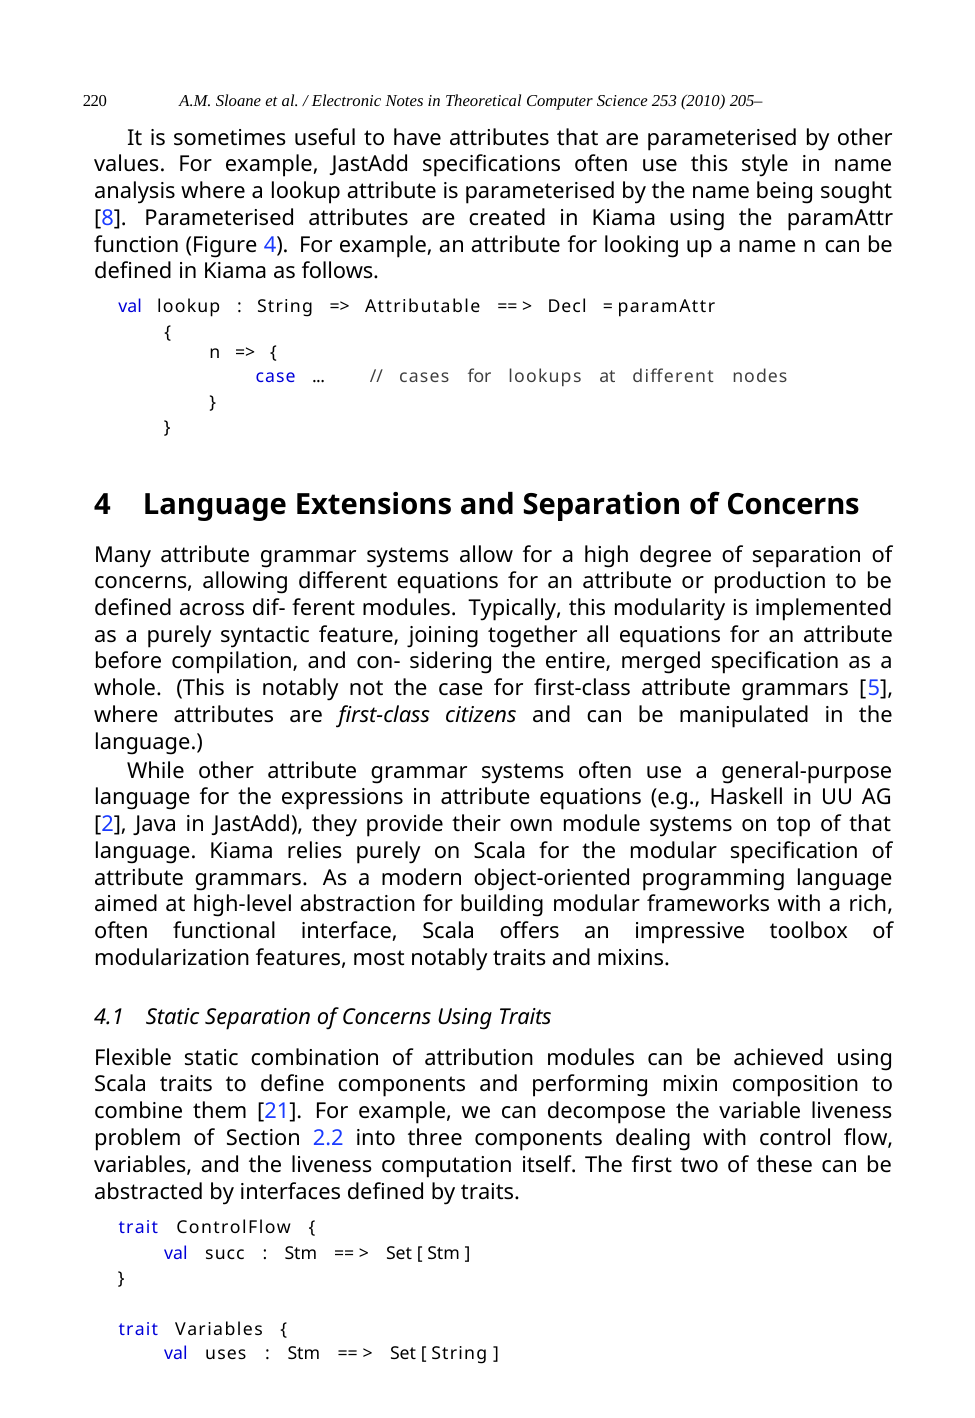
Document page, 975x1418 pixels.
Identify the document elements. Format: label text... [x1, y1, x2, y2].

text It is sometimes useful to have attributes that are parameterised by other values. For example, JastAdd specifications often use this style in name analysis where a lookup attribute is parameterised by the name being sought [8]. Parameterised attributes are created in Kiama using the paramAttr function (Figure 4). For example, an attribute for looking up a name n can be defined in Kiama as follows. [94, 124, 893, 285]
text val lookup : String => Attributable == > Decl = paramAttr { [118, 294, 725, 344]
text } [163, 414, 904, 439]
text } [209, 389, 904, 413]
subtitle Language Extensions and Separation of Concerns [94, 483, 904, 523]
text trait Variables { [118, 1316, 904, 1341]
text While other attribute grammar systems often use a general-purpose language for the expressions in attribute equations (e.g., Haskell in UU AG [2], Java in JastAdd), they provide their own module systems on top of that language. Kiama relies purely on Scala for the modular specification of attribute grammars. As a modern object-oriented programming language aimed at high-level abstraction for building modular frameworks with a rich, often functional interface, Scala offers an impressive toolbox of modularization features, most notably traits and mixins. [94, 757, 893, 972]
text } [118, 1266, 904, 1290]
text n => { [209, 346, 904, 362]
text case ... // cases for lookups at different nodes [255, 363, 904, 388]
list Static Separation of Concerns Using Traits [94, 1001, 904, 1030]
text trait ControlFlow { [118, 1214, 904, 1239]
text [164, 1341, 535, 1365]
text val succ : Stm == > Set [ Stm ] [164, 1240, 904, 1264]
text Many attribute grammar systems allow for a high degree of separation of concerns, allowing different equations for an attribute or production to be defined across dif- ferent modules. Typically, this modularity is implemented as a purely syntactic feature, joining together all equations for an attribute before compilation, and con- sidering the entire, merged specification as a whole. (This is notably not the case for first-class attribute grammars [5], where attributes are ﬁrst-class citizens and can be manipulated in the language.) [94, 541, 893, 756]
text Flexible static combination of attribution modules can be achieved using Scala traits to define components and performing mixin composition to combine them [21]. For example, we can decompose the variable liveness problem of Section 2.2 into three components dealing with control flow, variables, and the liveness computation itself. The first two of these can be abstracted by interfaces defined by traits. [94, 1044, 893, 1205]
